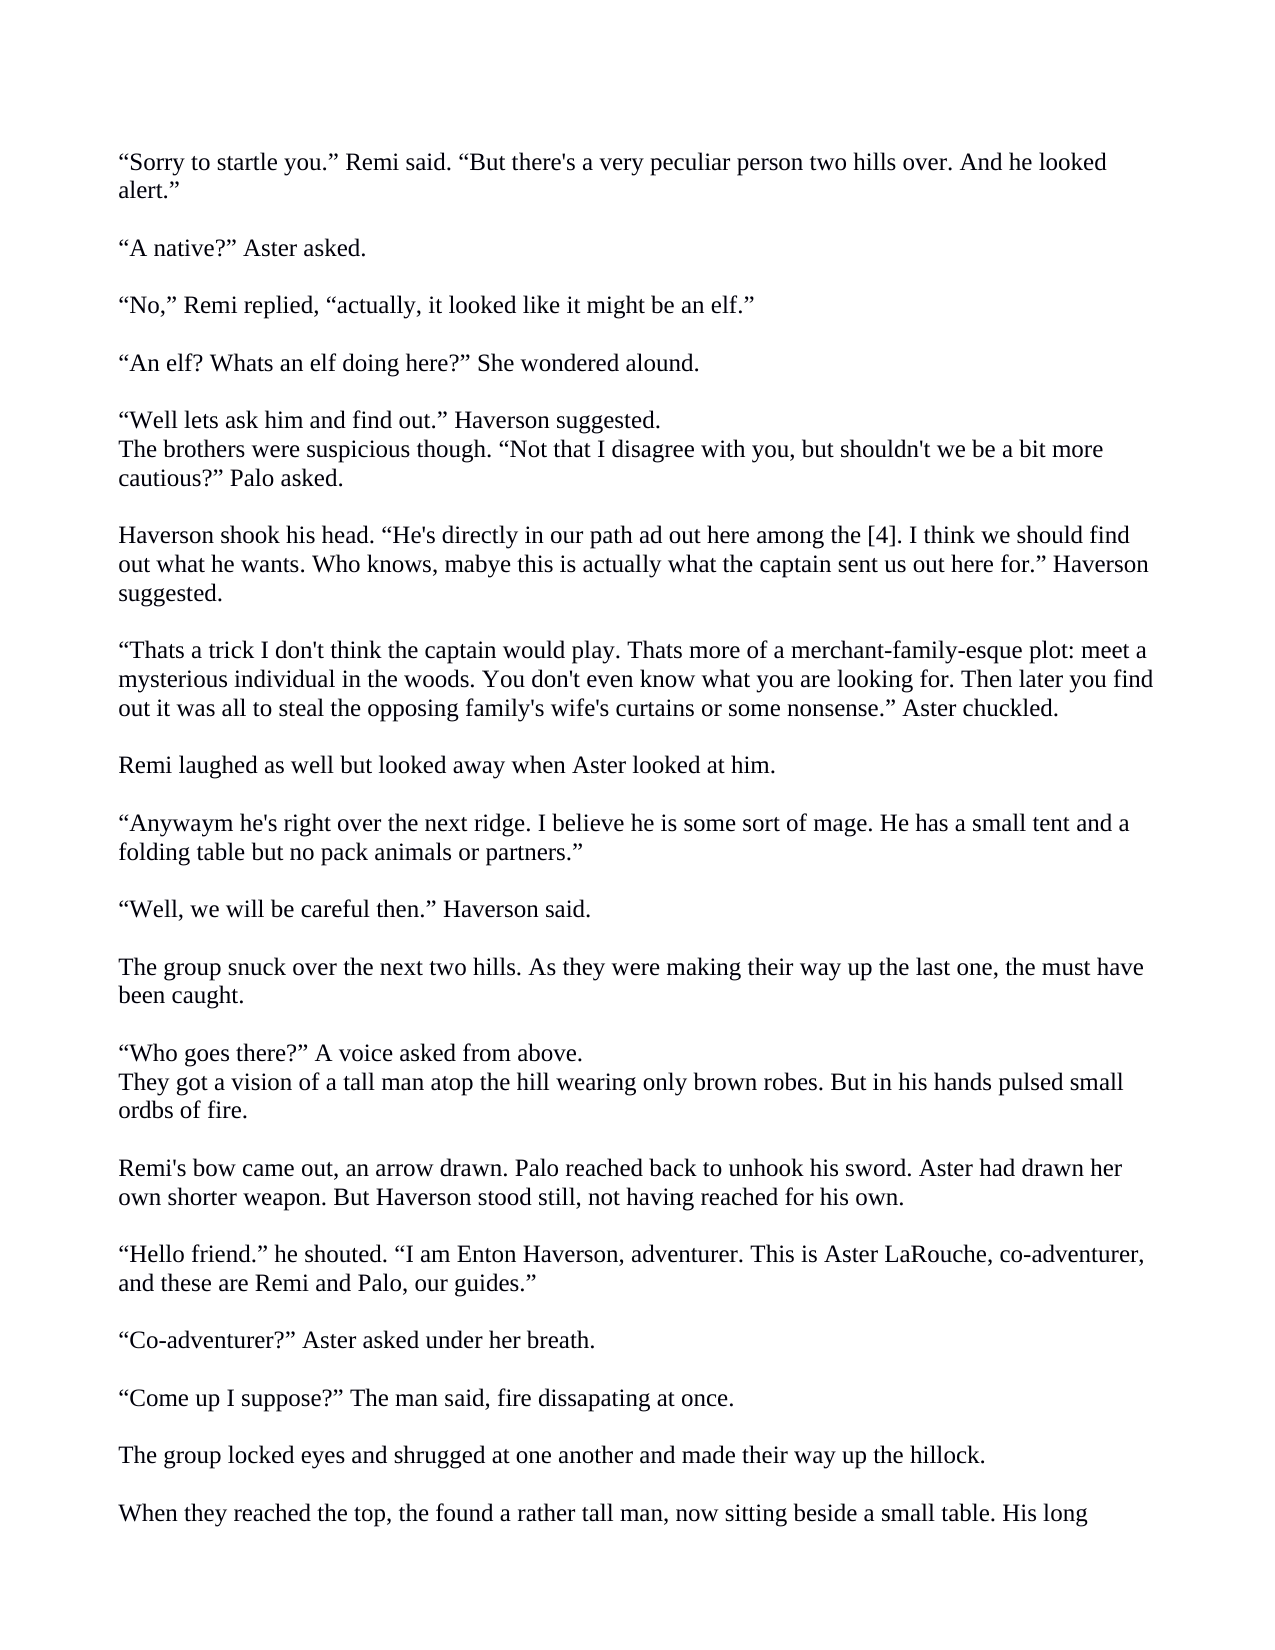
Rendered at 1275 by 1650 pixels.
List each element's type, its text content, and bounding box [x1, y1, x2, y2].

text “A native?” Aster asked. [118, 233, 1157, 262]
text The brothers were suspicious though. “Not that I disagree with you, but shouldn't we be a bit more cautious?” Palo asked. [118, 434, 1157, 492]
text “Anywaym he's right over the next ridge. I believe he is some sort of mage. He has a small tent and a folding table but no pack animals or partners.” [118, 808, 1157, 866]
text “No,” Remi replied, “actually, it looked like it might be an elf.” [118, 291, 1157, 319]
text The group locked eyes and shrugged at one another and made their way up the hillock. [118, 1441, 1157, 1469]
text “Well lets ask him and find out.” Haverson suggested. [118, 406, 1157, 434]
text Haverson shook his head. “He's directly in our path ad out here among the [4]. I think we should find out what he wants. Who knows, mabye this is actually what the captain sent us out here for.” Haverson suggested. [118, 521, 1157, 607]
text “Co-adventurer?” Aster asked under her breath. [118, 1326, 1157, 1354]
text The group snuck over the next two hills. As they were making their way up the last one, the must have been caught. [118, 952, 1157, 1009]
text Remi's bow came out, an arrow drawn. Palo reached back to unhook his sword. Aster had drawn her own shorter weapon. But Haverson stood still, not having reached for his own. [118, 1153, 1157, 1211]
text “Who goes there?” A voice asked from above. [118, 1038, 1157, 1067]
text “Come up I suppose?” The man said, fire dissapating at once. [118, 1383, 1157, 1412]
text “Thats a trick I don't think the captain would play. Thats more of a merchant-family-esque plot: meet a mysterious individual in the woods. You don't even know what you are looking for. Then later you find out it was all to steal the opposing family's wife's curtains or some nonsense.” Aster chuckled. [118, 636, 1157, 722]
text “Sorry to startle you.” Remi said. “But there's a very peculiar person two hills over. And he looked alert.” [118, 147, 1157, 204]
text “Well, we will be careful then.” Haverson said. [118, 894, 1157, 923]
text “An elf? Whats an elf doing here?” She wondered alound. [118, 348, 1157, 377]
text “Hello friend.” he shouted. “I am Enton Haverson, adventurer. This is Aster LaRouche, co-adventurer, and these are Remi and Palo, our guides.” [118, 1239, 1157, 1297]
text They got a vision of a tall man atop the hill wearing only brown robes. But in his hands pulsed small ordbs of fire. [118, 1067, 1157, 1124]
text Remi laughed as well but looked away when Aster looked at him. [118, 751, 1157, 779]
